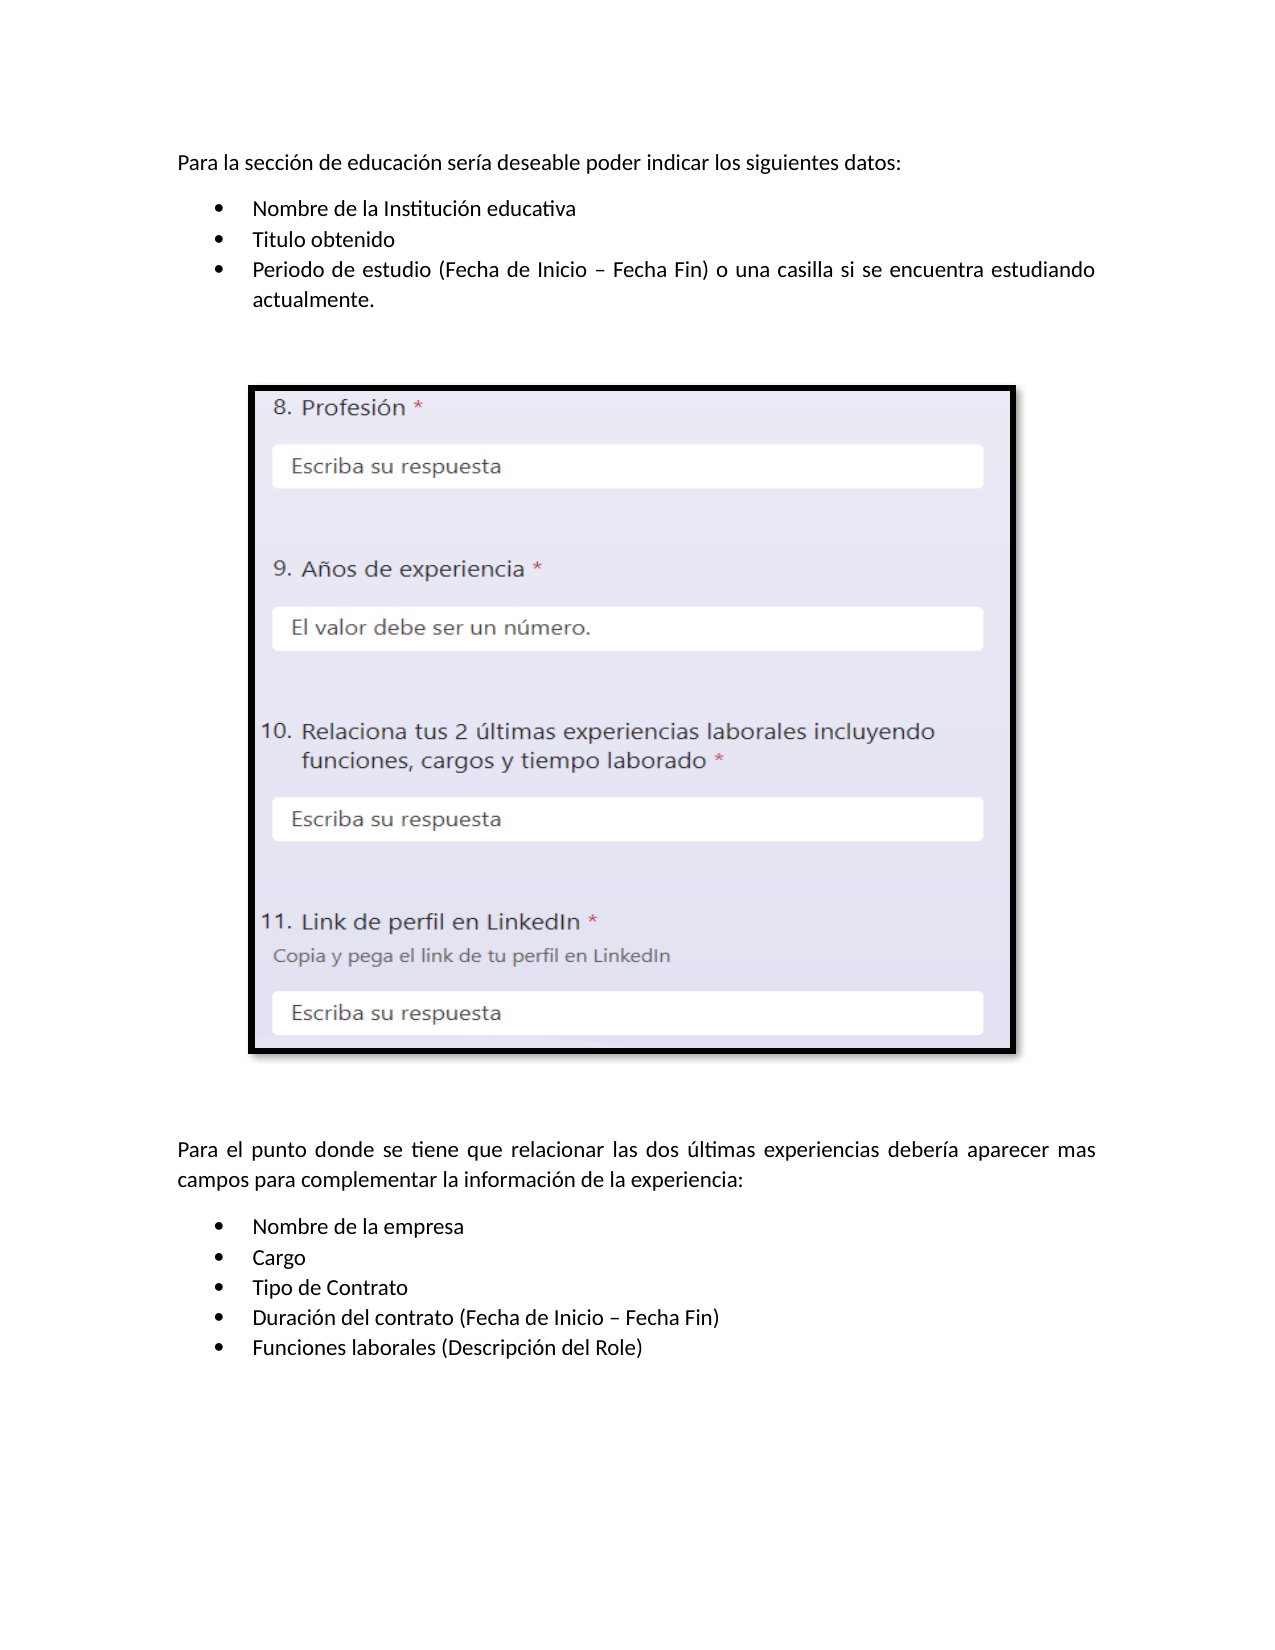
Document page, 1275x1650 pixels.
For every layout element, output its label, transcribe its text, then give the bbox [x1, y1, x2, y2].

list Cargo [215, 1243, 1098, 1271]
list Titulo obtenido [215, 225, 1098, 253]
list Tipo de Contrato [215, 1273, 1098, 1301]
text Para el punto donde se tiene que relacionar las dos últimas experiencias debería aparecer mas campos para complementar la información de la experiencia: [177, 1135, 1098, 1193]
list Duración del contrato (Fecha de Inicio – Fecha Fin) [215, 1303, 1098, 1331]
text Para la sección de educación sería deseable poder indicar los siguientes datos: [177, 148, 1098, 176]
picture [255, 391, 1010, 1048]
list Nombre de la empresa [215, 1212, 1098, 1240]
list Funciones laborales (Descripción del Role) [215, 1333, 1098, 1361]
list Nombre de la Institución educativa [215, 194, 1098, 222]
list Periodo de estudio (Fecha de Inicio – Fecha Fin) o una casilla si se encuentra estudiando actualmente. [215, 255, 1098, 313]
